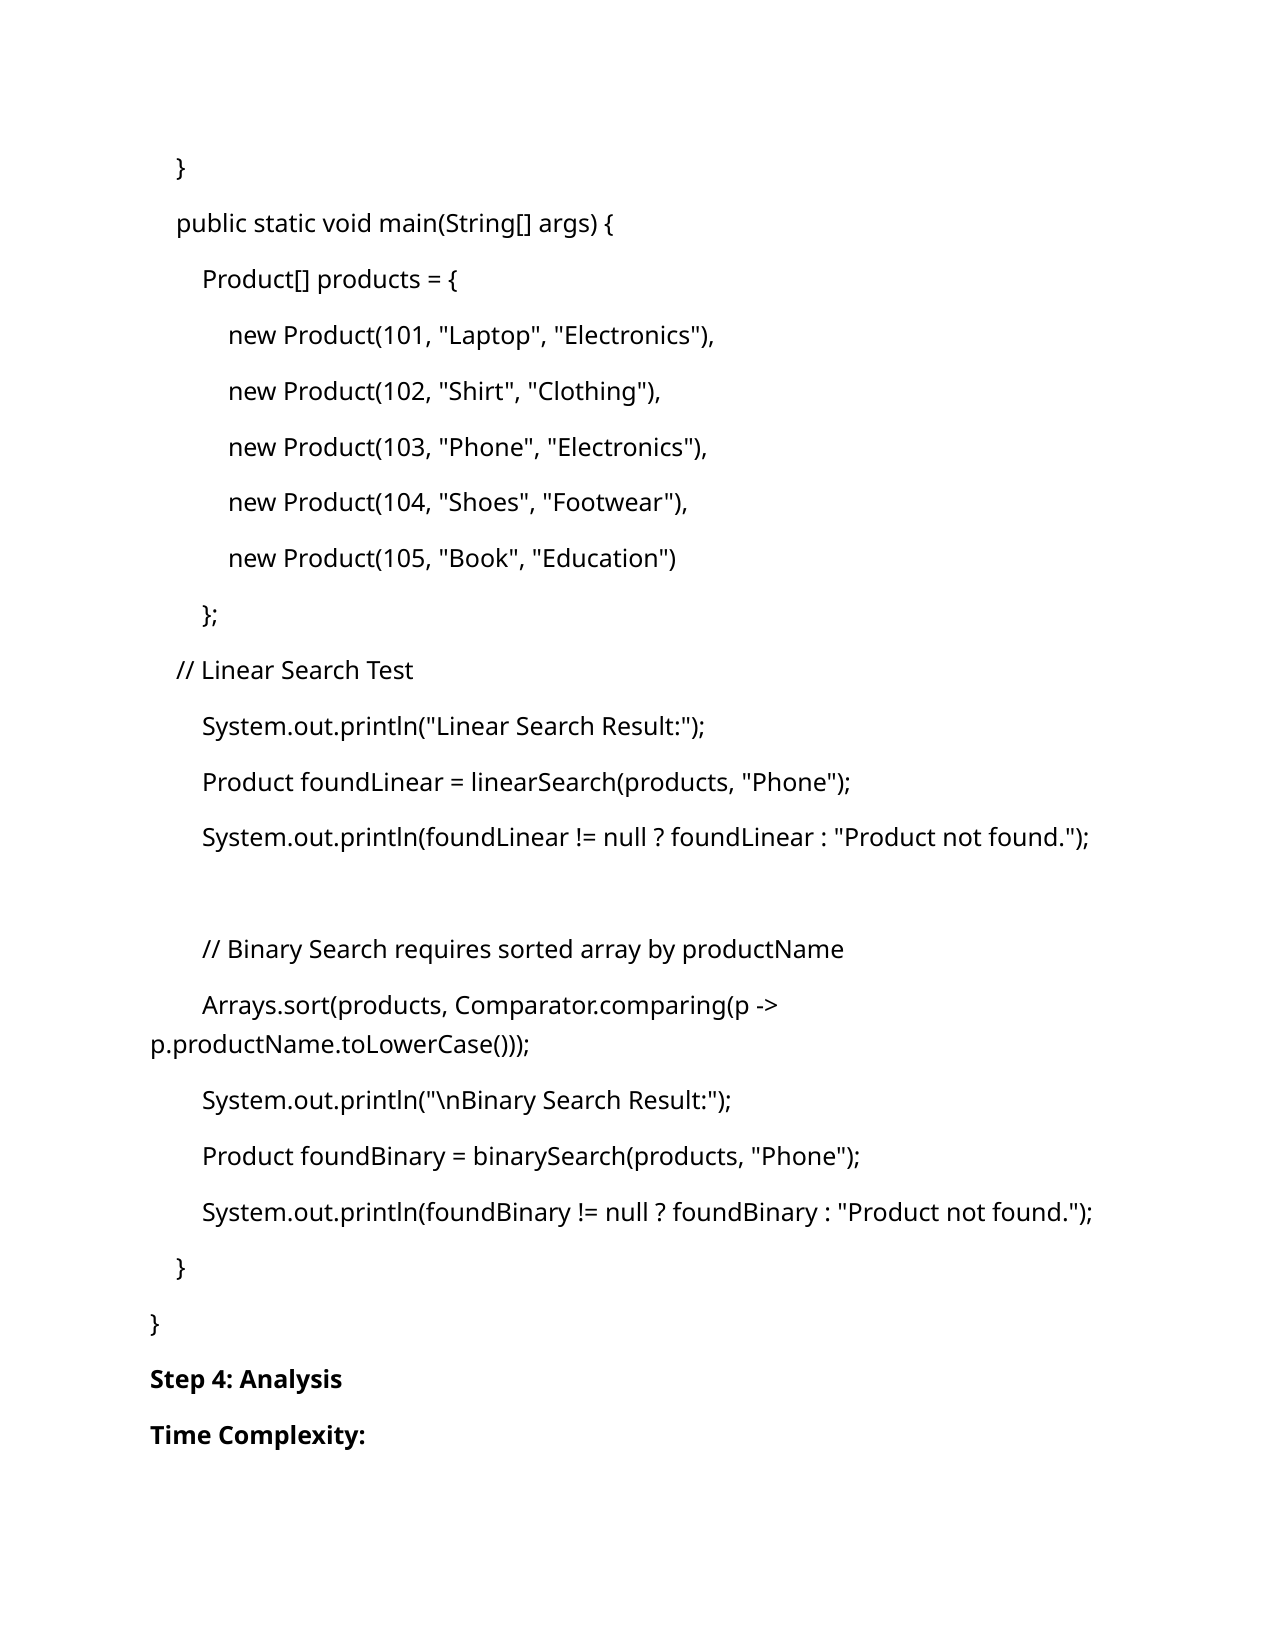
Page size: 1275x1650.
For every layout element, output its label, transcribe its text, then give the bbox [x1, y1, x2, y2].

text System.out.println(foundLinear != null ? foundLinear : "Product not found."); [150, 820, 1125, 854]
text }; [150, 597, 1125, 631]
text new Product(105, "Book", "Education") [150, 541, 1125, 575]
text // Binary Search requires sorted array by productName [150, 932, 1125, 966]
text Step 4: Analysis [150, 1362, 1125, 1396]
text } [150, 150, 1125, 184]
text } [150, 1306, 1125, 1340]
text System.out.println(foundBinary != null ? foundBinary : "Product not found."); [150, 1194, 1125, 1228]
text new Product(104, "Shoes", "Footwear"), [150, 485, 1125, 519]
text } [150, 1250, 1125, 1284]
text Time Complexity: [150, 1417, 1125, 1452]
text public static void main(String[] args) { [150, 206, 1125, 240]
text new Product(101, "Laptop", "Electronics"), [150, 317, 1125, 352]
text // Linear Search Test [150, 652, 1125, 687]
text Product foundLinear = linearSearch(products, "Phone"); [150, 764, 1125, 798]
text Product[] products = { [150, 262, 1125, 296]
text Product foundBinary = binarySearch(products, "Phone"); [150, 1138, 1125, 1172]
text Arrays.sort(products, Comparator.comparing(p -> p.productName.toLowerCase())); [150, 987, 1125, 1061]
text System.out.println("\nBinary Search Result:"); [150, 1082, 1125, 1117]
text new Product(103, "Phone", "Electronics"), [150, 429, 1125, 463]
text new Product(102, "Shirt", "Clothing"), [150, 373, 1125, 407]
text System.out.println("Linear Search Result:"); [150, 708, 1125, 742]
